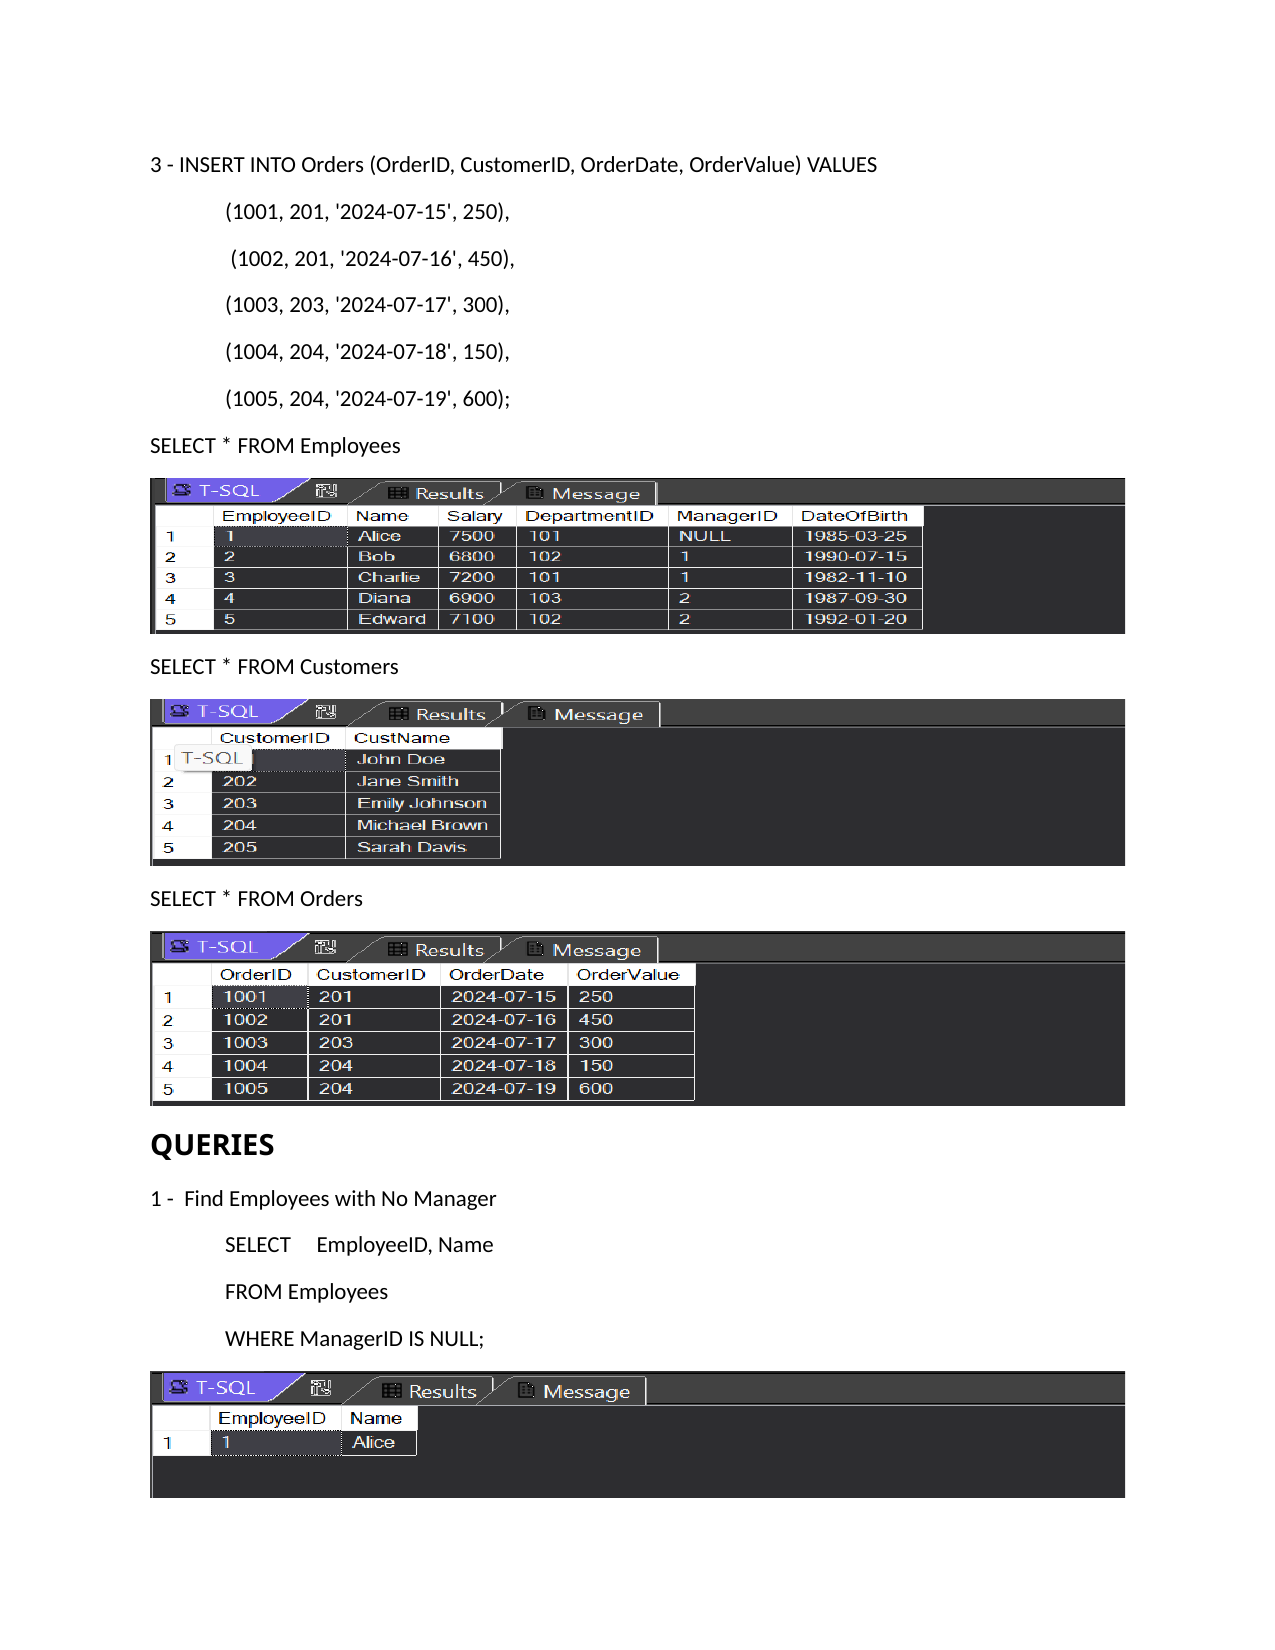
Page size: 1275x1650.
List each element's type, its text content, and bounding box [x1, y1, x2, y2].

text (1004, 204, '2024-07-18', 150), [150, 337, 1125, 366]
text WHERE ManagerID IS NULL; [150, 1324, 1125, 1352]
text SELECT * FROM Orders [150, 884, 1125, 913]
text (1002, 201, '2024-07-16', 450), [150, 244, 1125, 272]
picture [150, 1371, 1125, 1498]
text 3 - INSERT INTO Orders (OrderID, CustomerID, OrderDate, OrderValue) VALUES [150, 150, 1125, 178]
text (1005, 204, '2024-07-19', 600); [150, 384, 1125, 412]
text SELECT EmployeeID, Name [150, 1231, 1125, 1259]
text 1 - Find Employees with No Manager [150, 1184, 1125, 1212]
text SELECT * FROM Customers [150, 652, 1125, 680]
text (1001, 201, '2024-07-15', 250), [150, 197, 1125, 225]
text FROM Employees [150, 1277, 1125, 1306]
text SELECT * FROM Employees [150, 431, 1125, 459]
text (1003, 203, '2024-07-17', 300), [150, 291, 1125, 319]
picture [150, 931, 1125, 1106]
picture [150, 478, 1125, 634]
picture [150, 699, 1125, 866]
text QUERIES [150, 1124, 1125, 1164]
